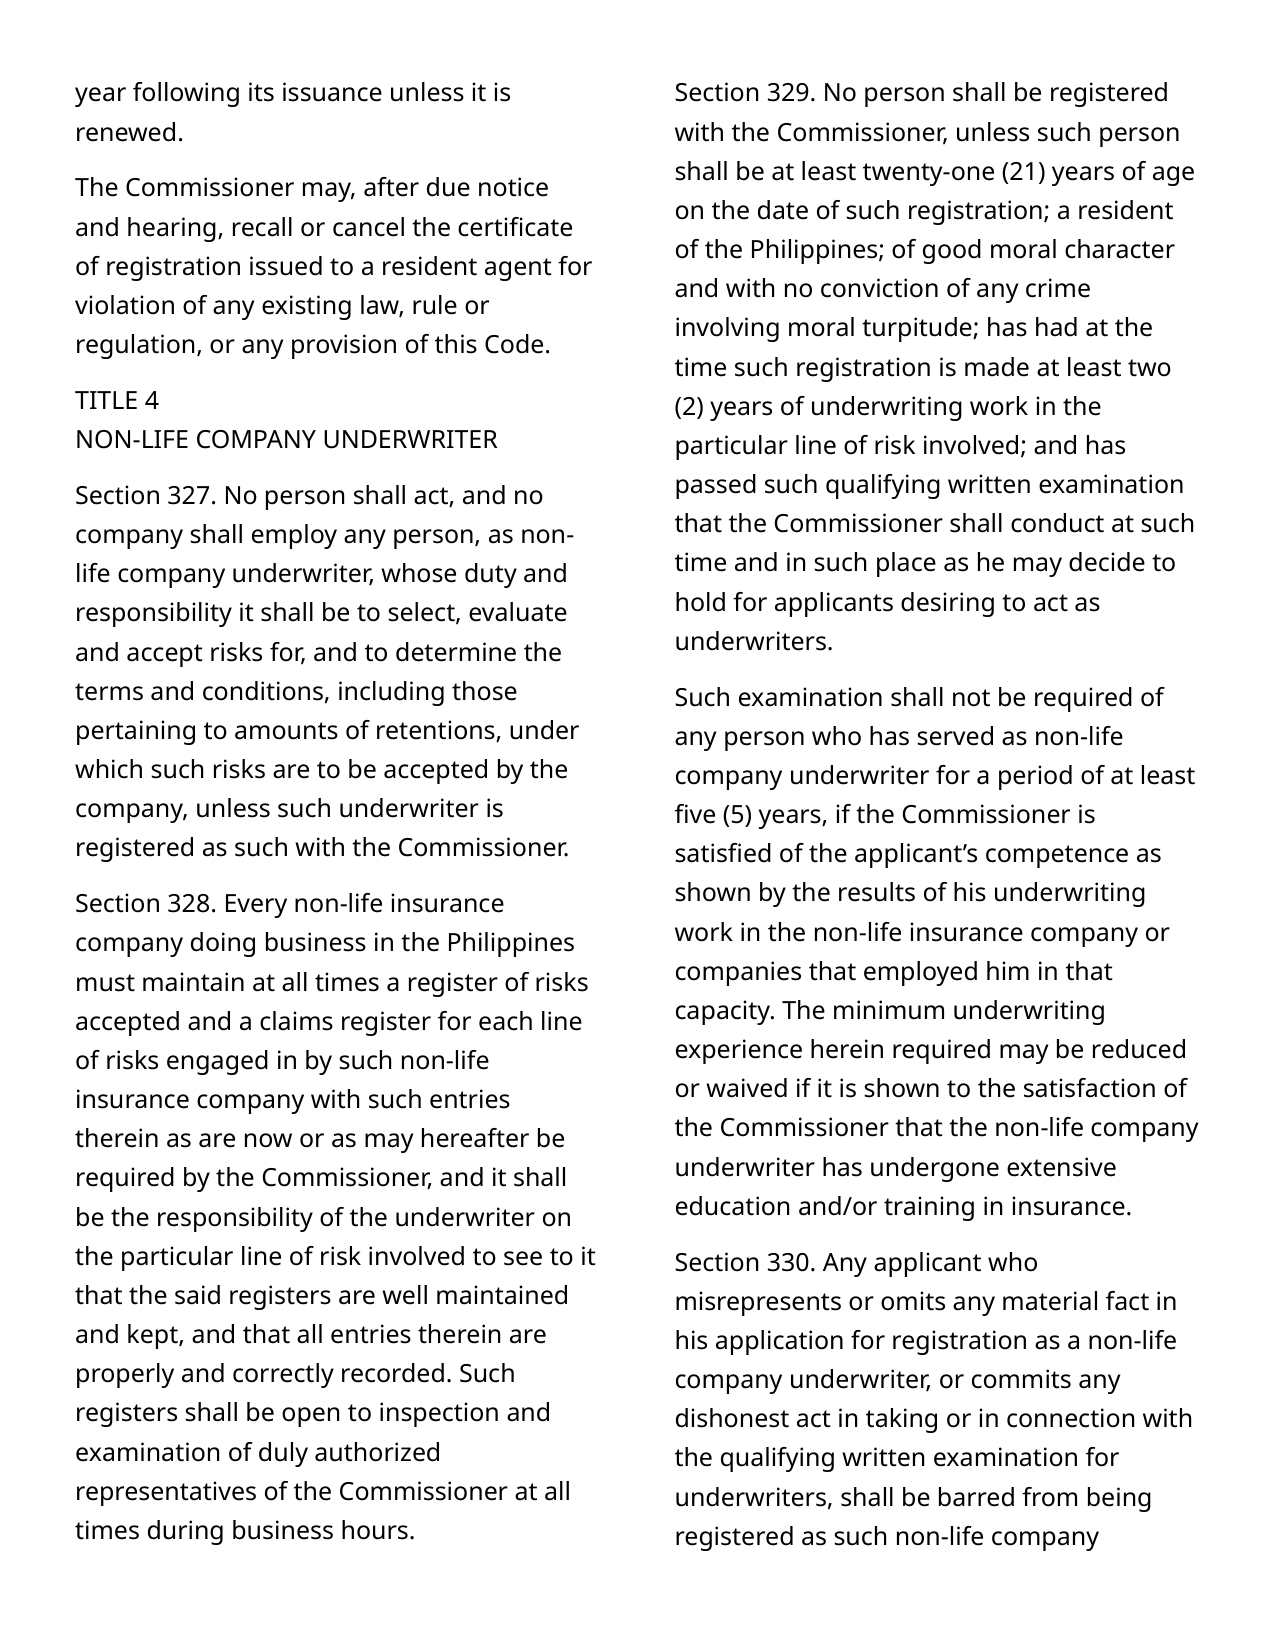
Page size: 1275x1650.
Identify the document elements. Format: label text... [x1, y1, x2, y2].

text Section 329. No person shall be registered with the Commissioner, unless such person shall be at least twenty-one (21) years of age on the date of such registration; a resident of the Philippines; of good moral character and with no conviction of any crime involving moral turpitude; has had at the time such registration is made at least two (2) years of underwriting work in the particular line of risk involved; and has passed such qualifying written examination that the Commissioner shall conduct at such time and in such place as he may decide to hold for applicants desiring to act as underwriters. [674, 75, 1200, 657]
text Section 328. Every non-life insurance company doing business in the Philippines must maintain at all times a register of risks accepted and a claims register for each line of risks engaged in by such non-life insurance company with such entries therein as are now or as may hereafter be required by the Commissioner, and it shall be the responsibility of the underwriter on the particular line of risk involved to see to it that the said registers are well maintained and kept, and that all entries therein are properly and correctly recorded. Such registers shall be open to inspection and examination of duly authorized representatives of the Commissioner at all times during business hours. [75, 886, 601, 1547]
text The Commissioner may, after due notice and hearing, recall or cancel the certificate of registration issued to a resident agent for violation of any existing law, rule or regulation, or any provision of this Code. [75, 170, 601, 361]
text TITLE 4 NON-LIFE COMPANY UNDERWRITER [75, 382, 601, 456]
text Such examination shall not be required of any person who has served as non-life company underwriter for a period of at least five (5) years, if the Commissioner is satisfied of the applicant’s competence as shown by the results of his underwriting work in the non-life insurance company or companies that employed him in that capacity. The minimum underwriting experience herein required may be reduced or waived if it is shown to the satisfaction of the Commissioner that the non-life company underwriter has undergone extensive education and/or training in insurance. [674, 679, 1200, 1222]
text Section 327. No person shall act, and no company shall employ any person, as non-life company underwriter, whose duty and responsibility it shall be to select, evaluate and accept risks for, and to determine the terms and conditions, including those pertaining to amounts of retentions, under which such risks are to be accepted by the company, unless such underwriter is registered as such with the Commissioner. [75, 477, 601, 864]
